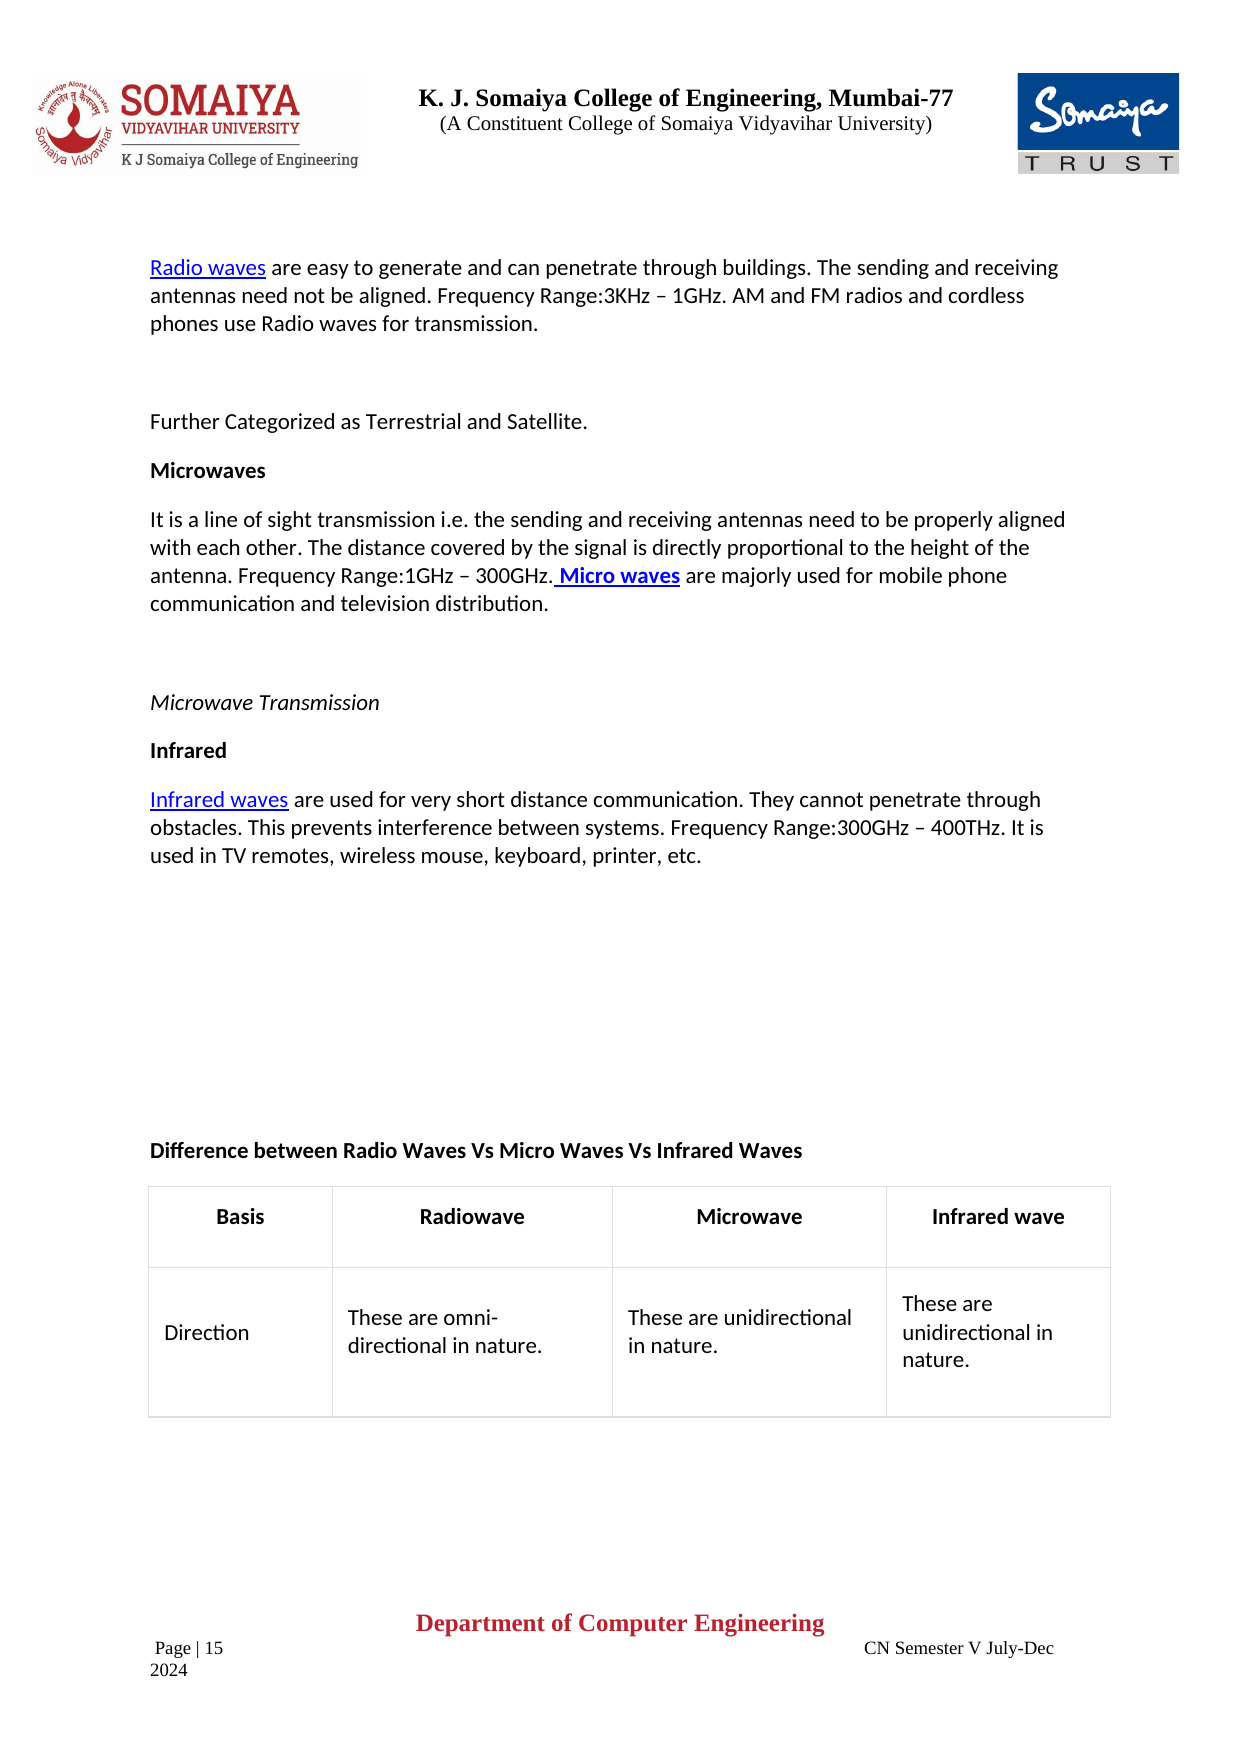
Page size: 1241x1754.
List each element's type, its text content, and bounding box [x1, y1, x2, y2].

text Radio waves are easy to generate and can penetrate through buildings. The sending and receiving antennas need not be aligned. Frequency Range:3KHz – 1GHz. AM and FM radios and cordless phones use Radio waves for transmission. [150, 253, 1090, 337]
text It is a line of sight transmission i.e. the sending and receiving antennas need to be properly aligned with each other. The distance covered by the signal is directly proportional to the height of the antenna. Frequency Range:1GHz – 300GHz. Micro waves are majorly used for mobile phone communication and television distribution. [150, 505, 1090, 617]
table_header Microwave [613, 1187, 886, 1267]
text Infrared [150, 737, 1090, 764]
table_header Radiowave [333, 1187, 612, 1267]
table_cell These are unidirectional in nature. [887, 1268, 1110, 1416]
table_header Infrared wave [887, 1187, 1110, 1267]
text Microwave Transmission [150, 688, 1090, 716]
table_header Basis [149, 1187, 332, 1267]
table_cell Direction [149, 1268, 332, 1416]
picture [31, 73, 362, 176]
text Further Categorized as Terrestrial and Satellite. [150, 407, 1090, 436]
text Infrared waves are used for very short distance communication. They cannot penetrate through obstacles. This prevents interference between systems. Frequency Range:300GHz – 400THz. It is used in TV remotes, wireless mouse, keyboard, printer, etc. [150, 785, 1090, 869]
picture [1017, 73, 1180, 174]
table_cell These are unidirectional in nature. [613, 1268, 886, 1416]
text Difference between Radio Waves Vs Micro Waves Vs Infrared Waves [150, 1137, 1090, 1165]
table_cell These are omni-directional in nature. [333, 1268, 612, 1416]
text Microwaves [150, 456, 1090, 484]
